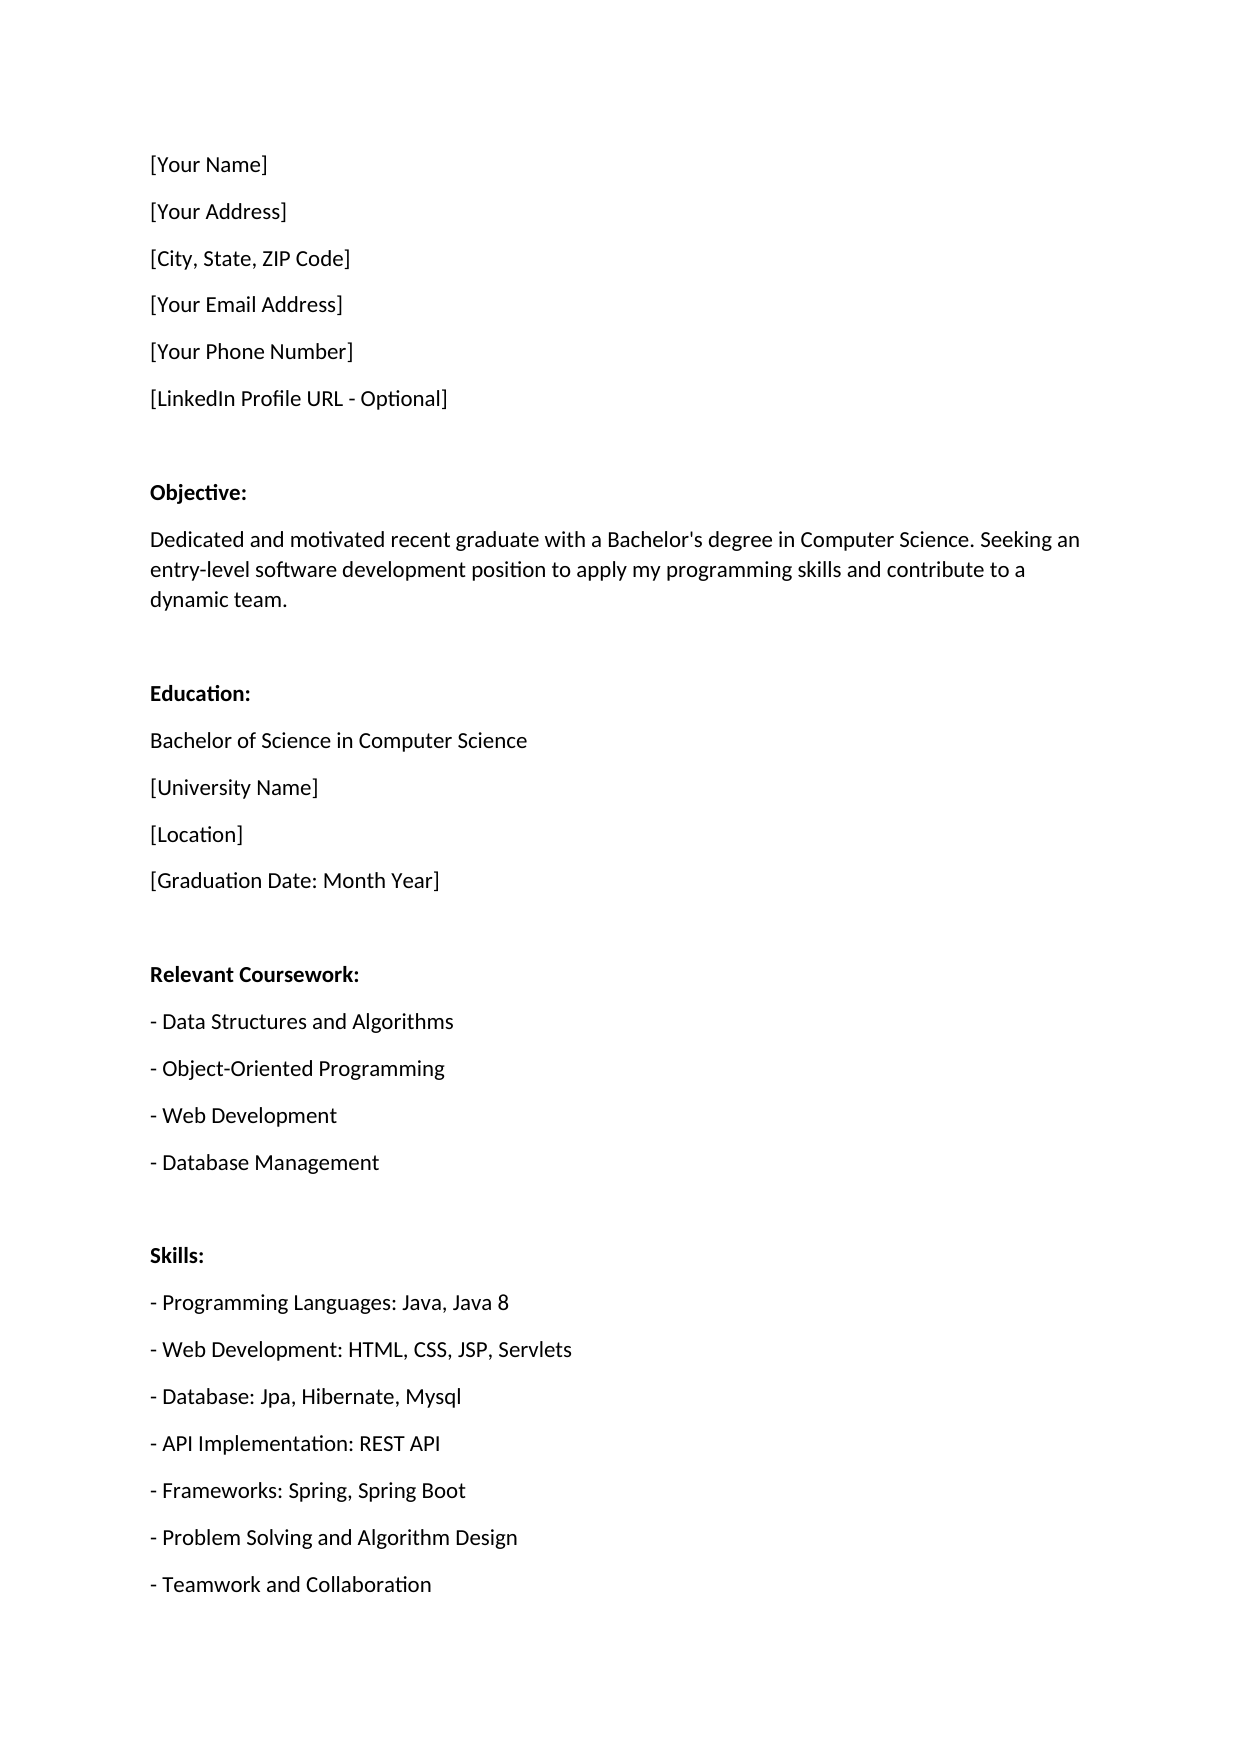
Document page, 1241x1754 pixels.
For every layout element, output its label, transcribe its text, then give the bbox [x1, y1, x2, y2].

text - Object-Oriented Programming [150, 1054, 1090, 1082]
text [City, State, ZIP Code] [150, 244, 1090, 272]
text - Data Structures and Algorithms [150, 1007, 1090, 1035]
text [Your Email Address] [150, 291, 1090, 319]
text [University Name] [150, 773, 1090, 801]
text - Web Development: HTML, CSS, JSP, Servlets [150, 1335, 1090, 1363]
text Bachelor of Science in Computer Science [150, 726, 1090, 754]
text [LinkedIn Profile URL - Optional] [150, 384, 1090, 412]
text - Programming Languages: Java, Java 8 [150, 1288, 1090, 1317]
text - Problem Solving and Algorithm Design [150, 1523, 1090, 1551]
text [Location] [150, 820, 1090, 848]
text Education: [150, 679, 1090, 707]
text - Teamwork and Collaboration [150, 1570, 1090, 1598]
text [Graduation Date: Month Year] [150, 867, 1090, 895]
text [Your Phone Number] [150, 337, 1090, 366]
text Dedicated and motivated recent graduate with a Bachelor's degree in Computer Science. Seeking an entry-level software development position to apply my programming skills and contribute to a dynamic team. [150, 525, 1090, 613]
text - API Implementation: REST API [150, 1429, 1090, 1457]
text Relevant Coursework: [150, 960, 1090, 988]
text - Database: Jpa, Hibernate, Mysql [150, 1382, 1090, 1410]
text - Frameworks: Spring, Spring Boot [150, 1476, 1090, 1504]
text - Web Development [150, 1101, 1090, 1129]
text Skills: [150, 1242, 1090, 1270]
text [Your Address] [150, 197, 1090, 225]
text [Your Name] [150, 150, 1090, 178]
text Objective: [150, 478, 1090, 506]
text - Database Management [150, 1148, 1090, 1176]
